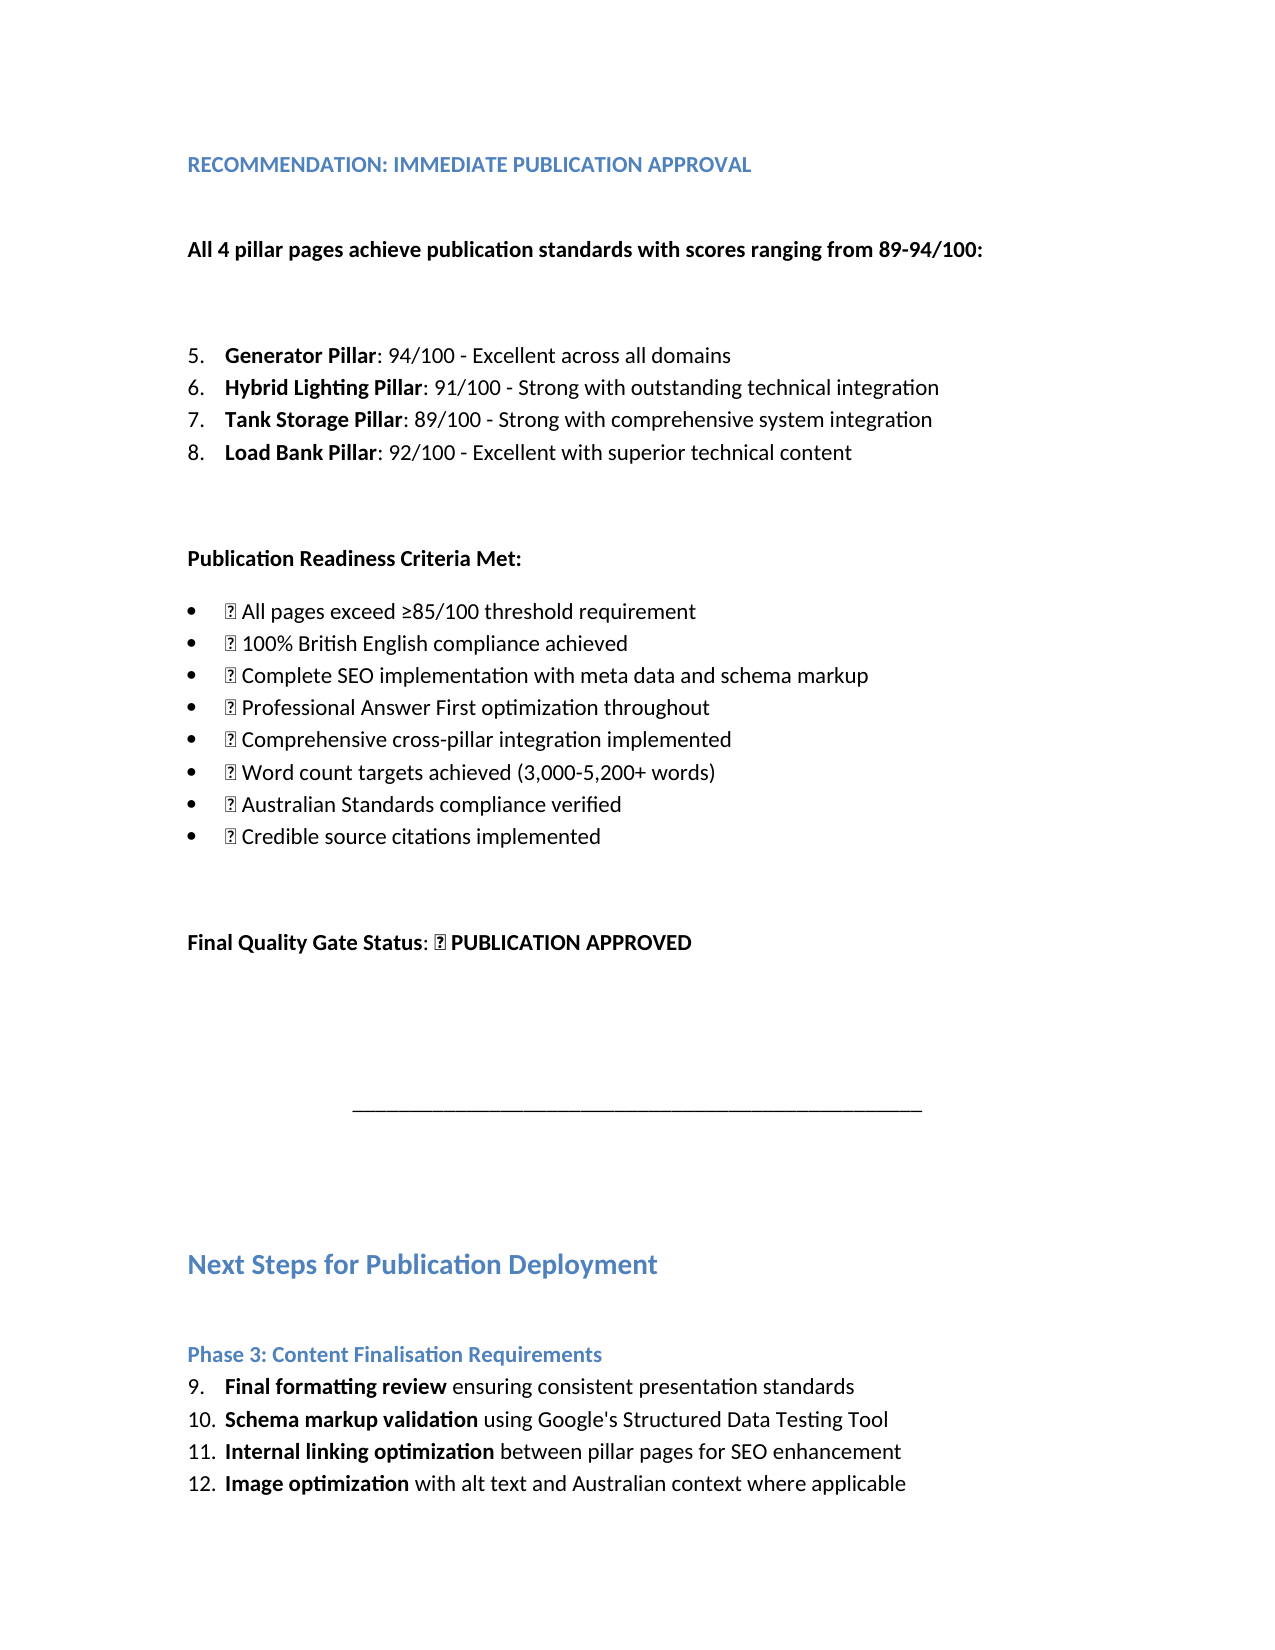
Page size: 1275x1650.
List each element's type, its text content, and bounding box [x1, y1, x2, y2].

text All 4 pillar pages achieve publication standards with scores ranging from 89-94/100: [187, 235, 1087, 263]
list Final formatting review ensuring consistent presentation standards [187, 1372, 1087, 1401]
list Image optimization with alt text and Australian context where applicable [187, 1469, 1087, 1497]
list ✅ Complete SEO implementation with meta data and schema markup [187, 661, 1087, 689]
list Generator Pillar: 94/100 - Excellent across all domains [187, 341, 1087, 369]
subtitle Phase 3: Content Finalisation Requirements [187, 1340, 1087, 1368]
list ✅ Comprehensive cross-pillar integration implemented [187, 726, 1087, 754]
text __________________________________________________ [187, 1087, 1087, 1115]
subtitle Next Steps for Publication Deployment [187, 1246, 1087, 1282]
subtitle RECOMMENDATION: IMMEDIATE PUBLICATION APPROVAL [187, 150, 1087, 178]
list ✅ All pages exceed ≥85/100 threshold requirement [187, 597, 1087, 625]
list ✅ Australian Standards compliance verified [187, 790, 1087, 818]
list Tank Storage Pillar: 89/100 - Strong with comprehensive system integration [187, 406, 1087, 434]
list Schema markup validation using Google's Structured Data Testing Tool [187, 1405, 1087, 1433]
list ✅ Credible source citations implemented [187, 822, 1087, 850]
list Load Bank Pillar: 92/100 - Excellent with superior technical content [187, 438, 1087, 466]
text Final Quality Gate Status: ✅ PUBLICATION APPROVED [187, 928, 1087, 956]
list ✅ Word count targets achieved (3,000-5,200+ words) [187, 758, 1087, 786]
list ✅ Professional Answer First optimization throughout [187, 693, 1087, 721]
text Publication Readiness Criteria Met: [187, 544, 1087, 572]
list Hybrid Lighting Pillar: 91/100 - Strong with outstanding technical integration [187, 373, 1087, 401]
list Internal linking optimization between pillar pages for SEO enhancement [187, 1437, 1087, 1465]
list ✅ 100% British English compliance achieved [187, 629, 1087, 657]
